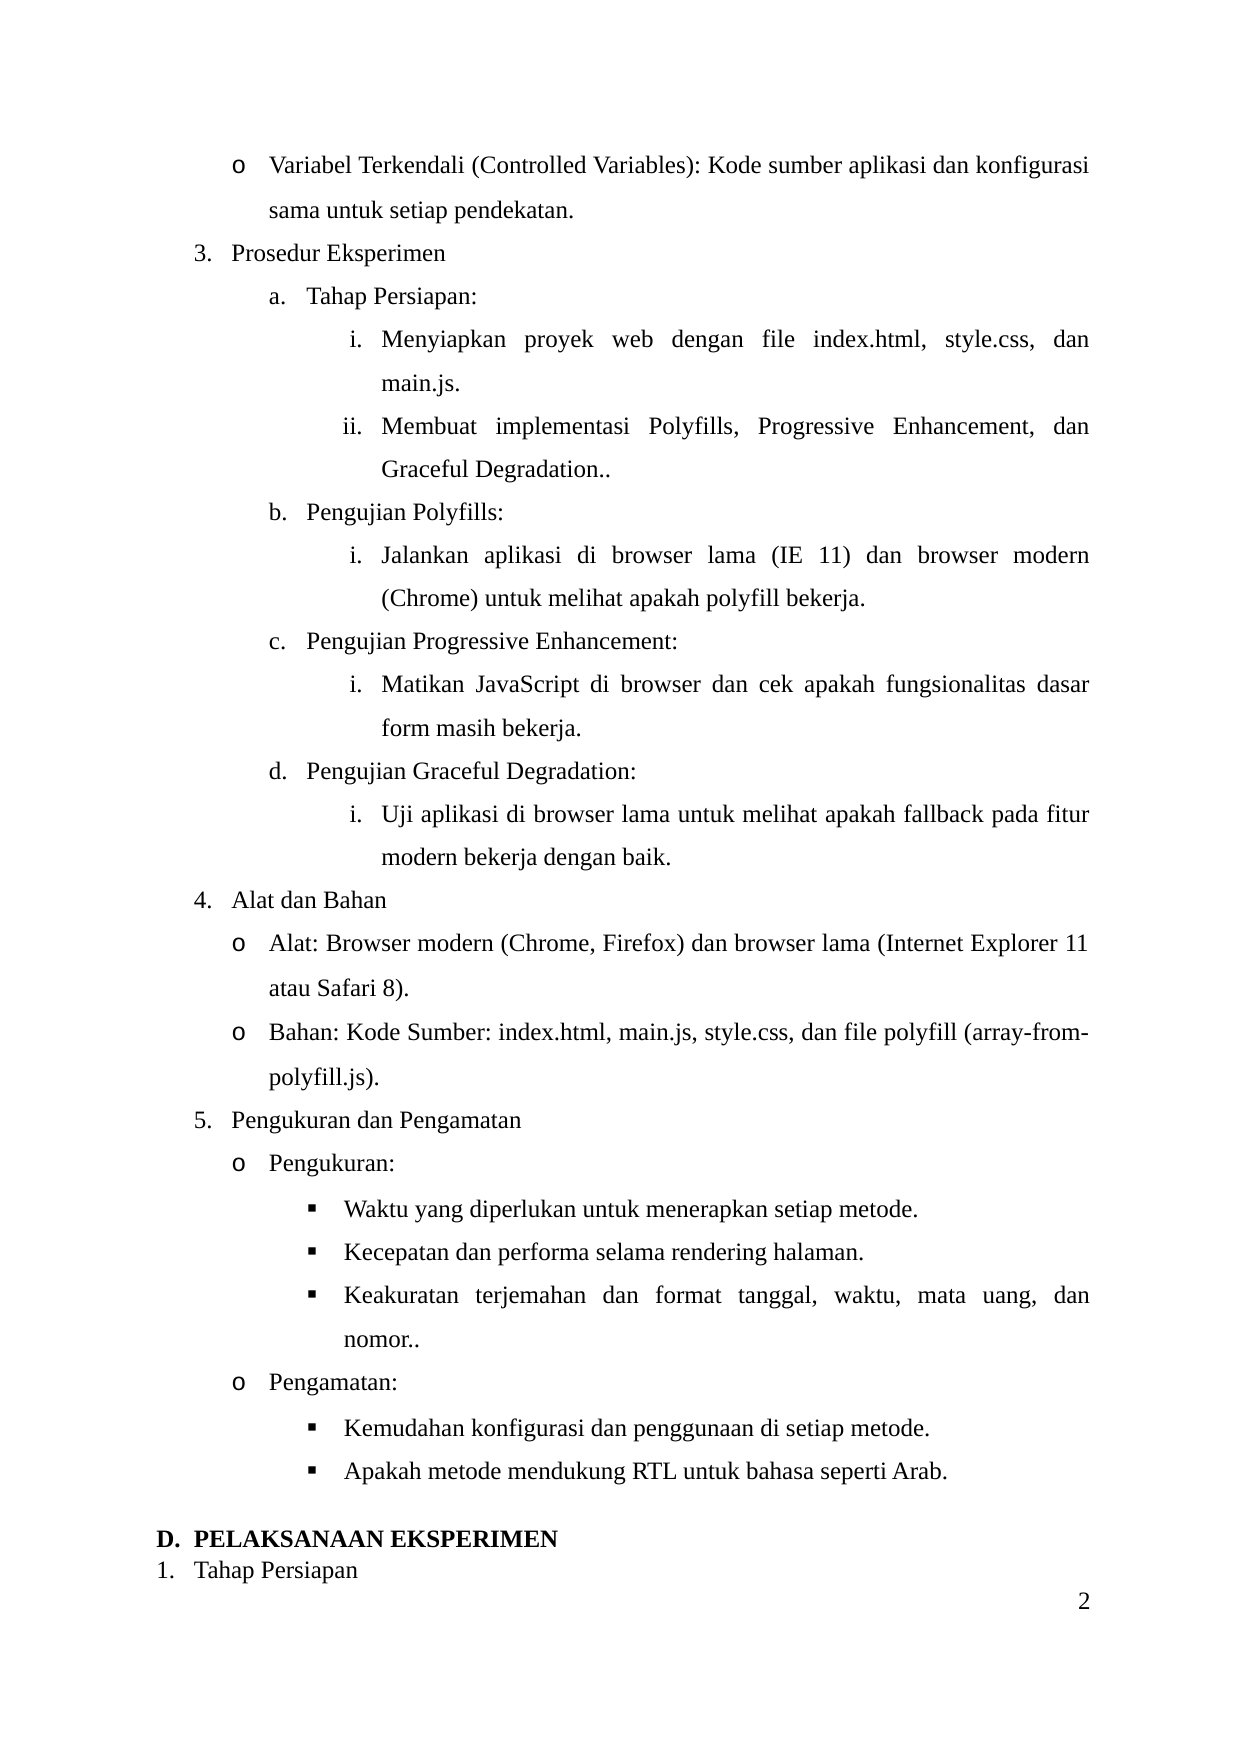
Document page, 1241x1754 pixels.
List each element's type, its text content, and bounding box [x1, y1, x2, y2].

list Pengujian Graceful Degradation: [269, 756, 1090, 784]
list Membuat implementasi Polyfills, Progressive Enhancement, dan Graceful Degradation.. [362, 411, 1090, 483]
list Jalankan aplikasi di browser lama (IE 11) dan browser modern (Chrome) untuk melihat apakah polyfill bekerja. [362, 540, 1090, 612]
list Bahan: Kode Sumber: index.html, main.js, style.css, dan file polyfill (array-from-polyfill.js). [231, 1017, 1090, 1091]
list Prosedur Eksperimen [194, 238, 1090, 267]
list Kecepatan dan performa selama rendering halaman. [306, 1237, 1090, 1266]
list Apakah metode mendukung RTL untuk bahasa seperti Arab. [306, 1456, 1090, 1485]
list Menyiapkan proyek web dengan file index.html, style.css, dan main.js. [362, 324, 1090, 396]
list Tahap Persiapan [156, 1555, 1090, 1584]
list Matikan JavaScript di browser dan cek apakah fungsionalitas dasar form masih bekerja. [362, 669, 1090, 741]
list Keakuratan terjemahan dan format tanggal, waktu, mata uang, dan nomor.. [306, 1281, 1090, 1352]
list Uji aplikasi di browser lama untuk melihat apakah fallback pada fitur modern bekerja dengan baik. [362, 799, 1090, 871]
list Waktu yang diperlukan untuk menerapkan setiap metode. [306, 1194, 1090, 1223]
list Pengukuran dan Pengamatan [194, 1105, 1090, 1134]
list Pengamatan: [231, 1367, 1090, 1398]
list Kemudahan konfigurasi dan penggunaan di setiap metode. [306, 1413, 1090, 1442]
list Alat: Browser modern (Chrome, Firefox) dan browser lama (Internet Explorer 11 atau Safari 8). [231, 928, 1090, 1002]
list Pengukuran: [231, 1148, 1090, 1179]
subtitle PELAKSANAAN EKSPERIMEN [156, 1524, 1090, 1553]
list Tahap Persiapan: [269, 281, 1090, 310]
list Pengujian Polyfills: [269, 497, 1090, 526]
list Pengujian Progressive Enhancement: [269, 626, 1090, 655]
list Alat dan Bahan [194, 885, 1090, 914]
list Variabel Terkendali (Controlled Variables): Kode sumber aplikasi dan konfigurasi sama untuk setiap pendekatan. [231, 150, 1090, 224]
